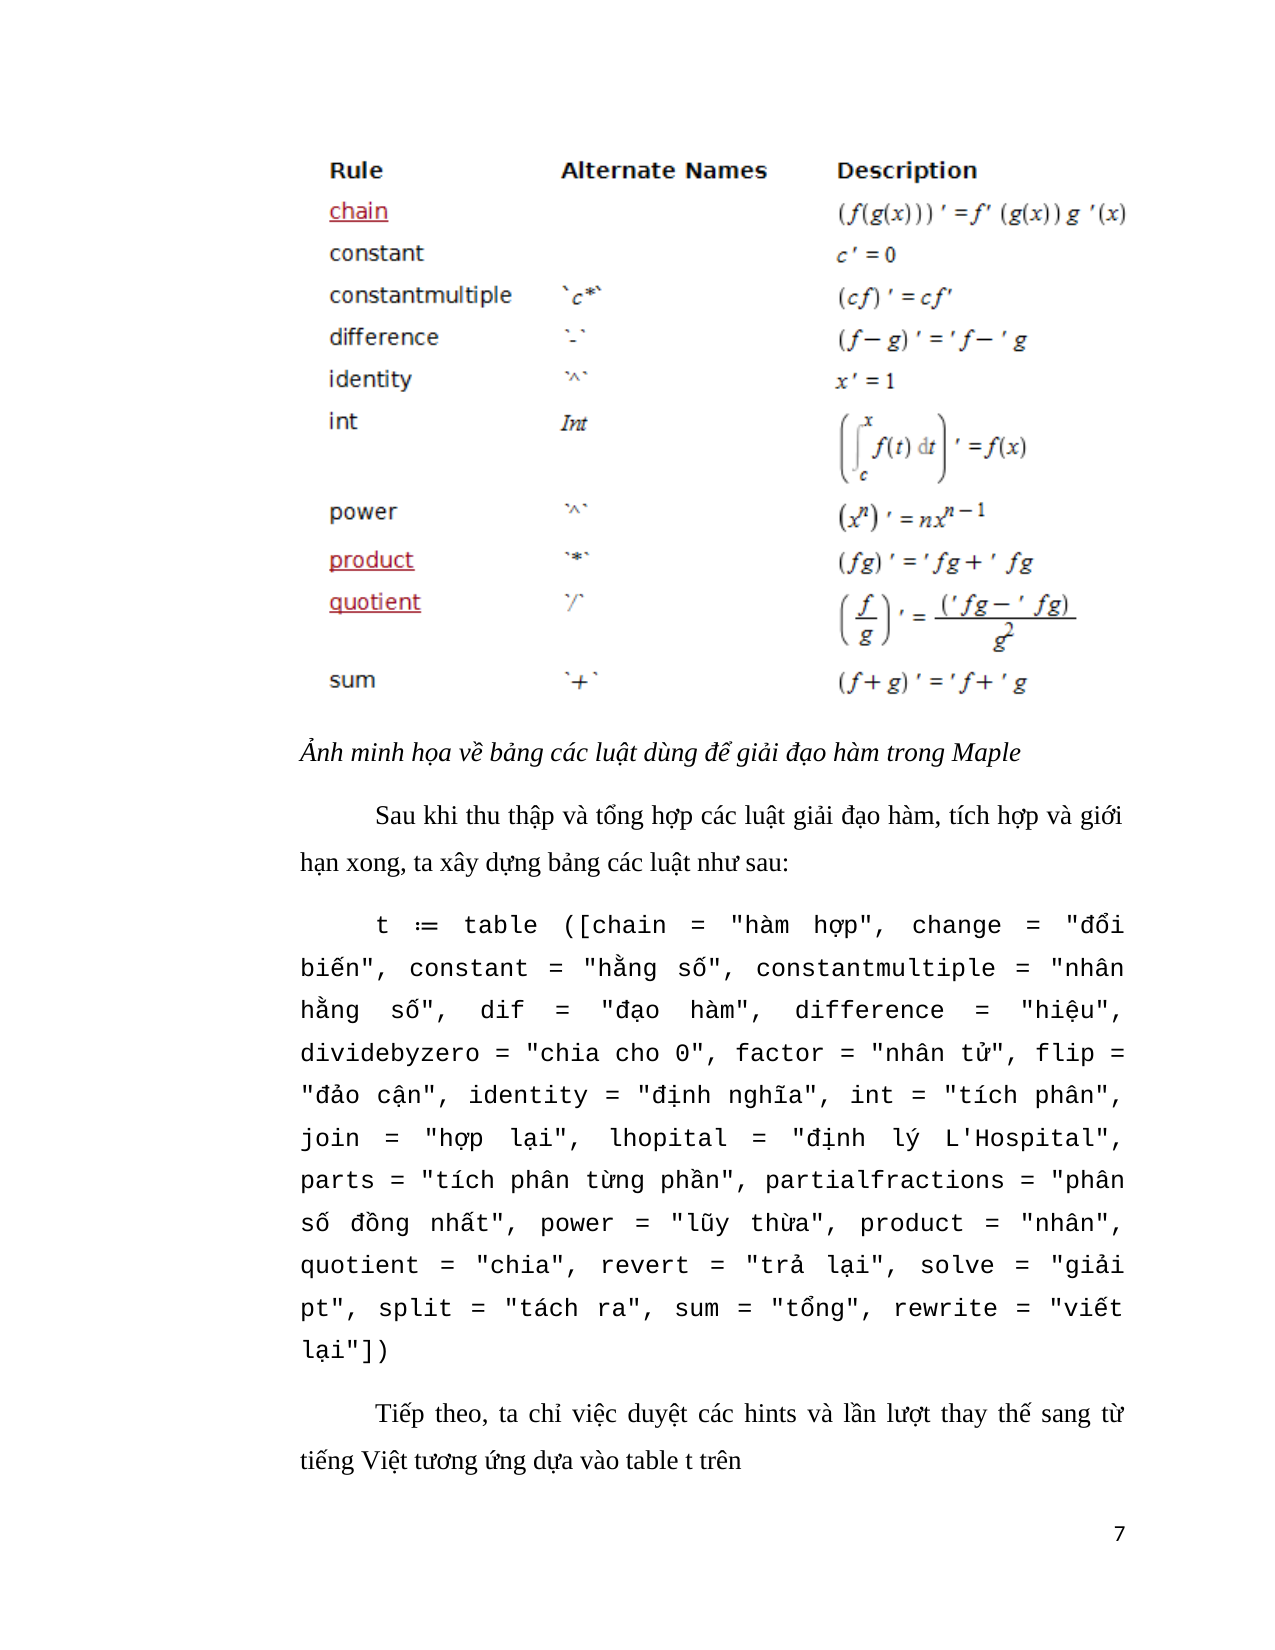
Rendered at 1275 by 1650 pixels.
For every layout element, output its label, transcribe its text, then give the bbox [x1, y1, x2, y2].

text t ≔ table ([chain = "hàm hợp", change = "đổi biến", constant = "hằng số", constantmultiple = "nhân hằng số", dif = "đạo hàm", difference = "hiệu", dividebyzero = "chia cho 0", factor = "nhân tử", flip = "đảo cận", identity = "định nghĩa", int = "tích phân", join = "hợp lại", lhopital = "định lý L'Hospital", parts = "tích phân từng phần", partialfractions = "phân số đồng nhất", power = "lũy thừa", product = "nhân", quotient = "chia", revert = "trả lại", solve = "giải pt", split = "tách ra", sum = "tổng", rewrite = "viết lại"]) [300, 909, 1125, 1366]
text Sau khi thu thập và tổng hợp các luật giải đạo hàm, tích hợp và giới hạn xong, ta xây dựng bảng các luật như sau: [300, 799, 1125, 877]
text Ảnh minh họa về bảng các luật dùng để giải đạo hàm trong Maple [225, 736, 1125, 767]
picture [300, 150, 1155, 705]
text Tiếp theo, ta chỉ việc duyệt các hints và lần lượt thay thế sang từ tiếng Việt tương ứng dựa vào table t trên [300, 1397, 1125, 1475]
